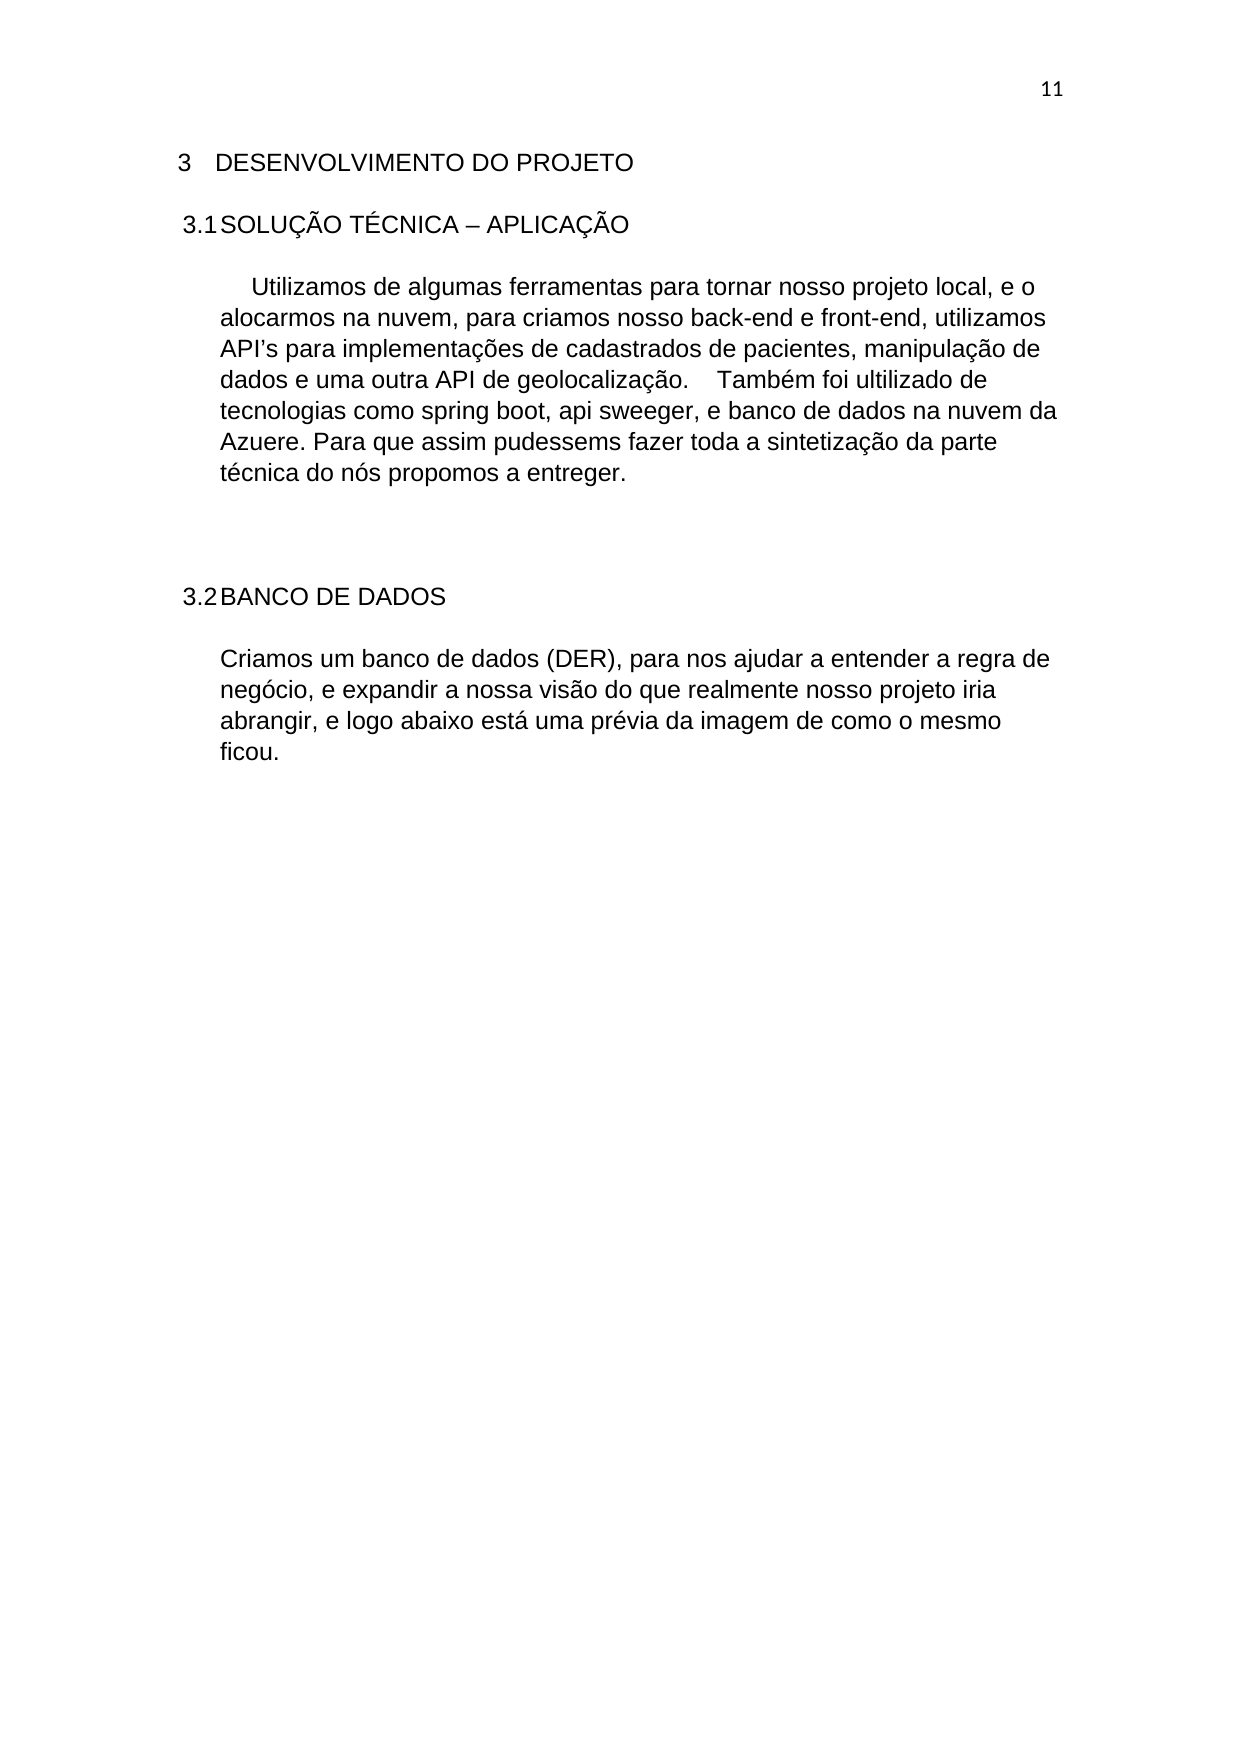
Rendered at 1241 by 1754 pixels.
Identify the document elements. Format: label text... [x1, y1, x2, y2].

list Utilizamos de algumas ferramentas para tornar nosso projeto local, e o alocarmos na nuvem, para criamos nosso back-end e front-end, utilizamos API’s para implementações de cadastrados de pacientes, manipulação de dados e uma outra API de geolocalização. Também foi ultilizado de tecnologias como spring boot, api sweeger, e banco de dados na nuvem da Azuere. Para que assim pudessems fazer toda a sintetização da parte técnica do nós propomos a entreger. [220, 272, 1063, 487]
list DESENVOLVIMENTO DO PROJETO [177, 148, 1063, 176]
list SOLUÇÃO TÉCNICA – APLICAÇÃO [182, 210, 1063, 238]
list BANCO DE DADOS [182, 582, 1063, 611]
list Criamos um banco de dados (DER), para nos ajudar a entender a regra de negócio, e expandir a nossa visão do que realmente nosso projeto iria abrangir, e logo abaixo está uma prévia da imagem de como o mesmo ficou. [220, 644, 1063, 766]
